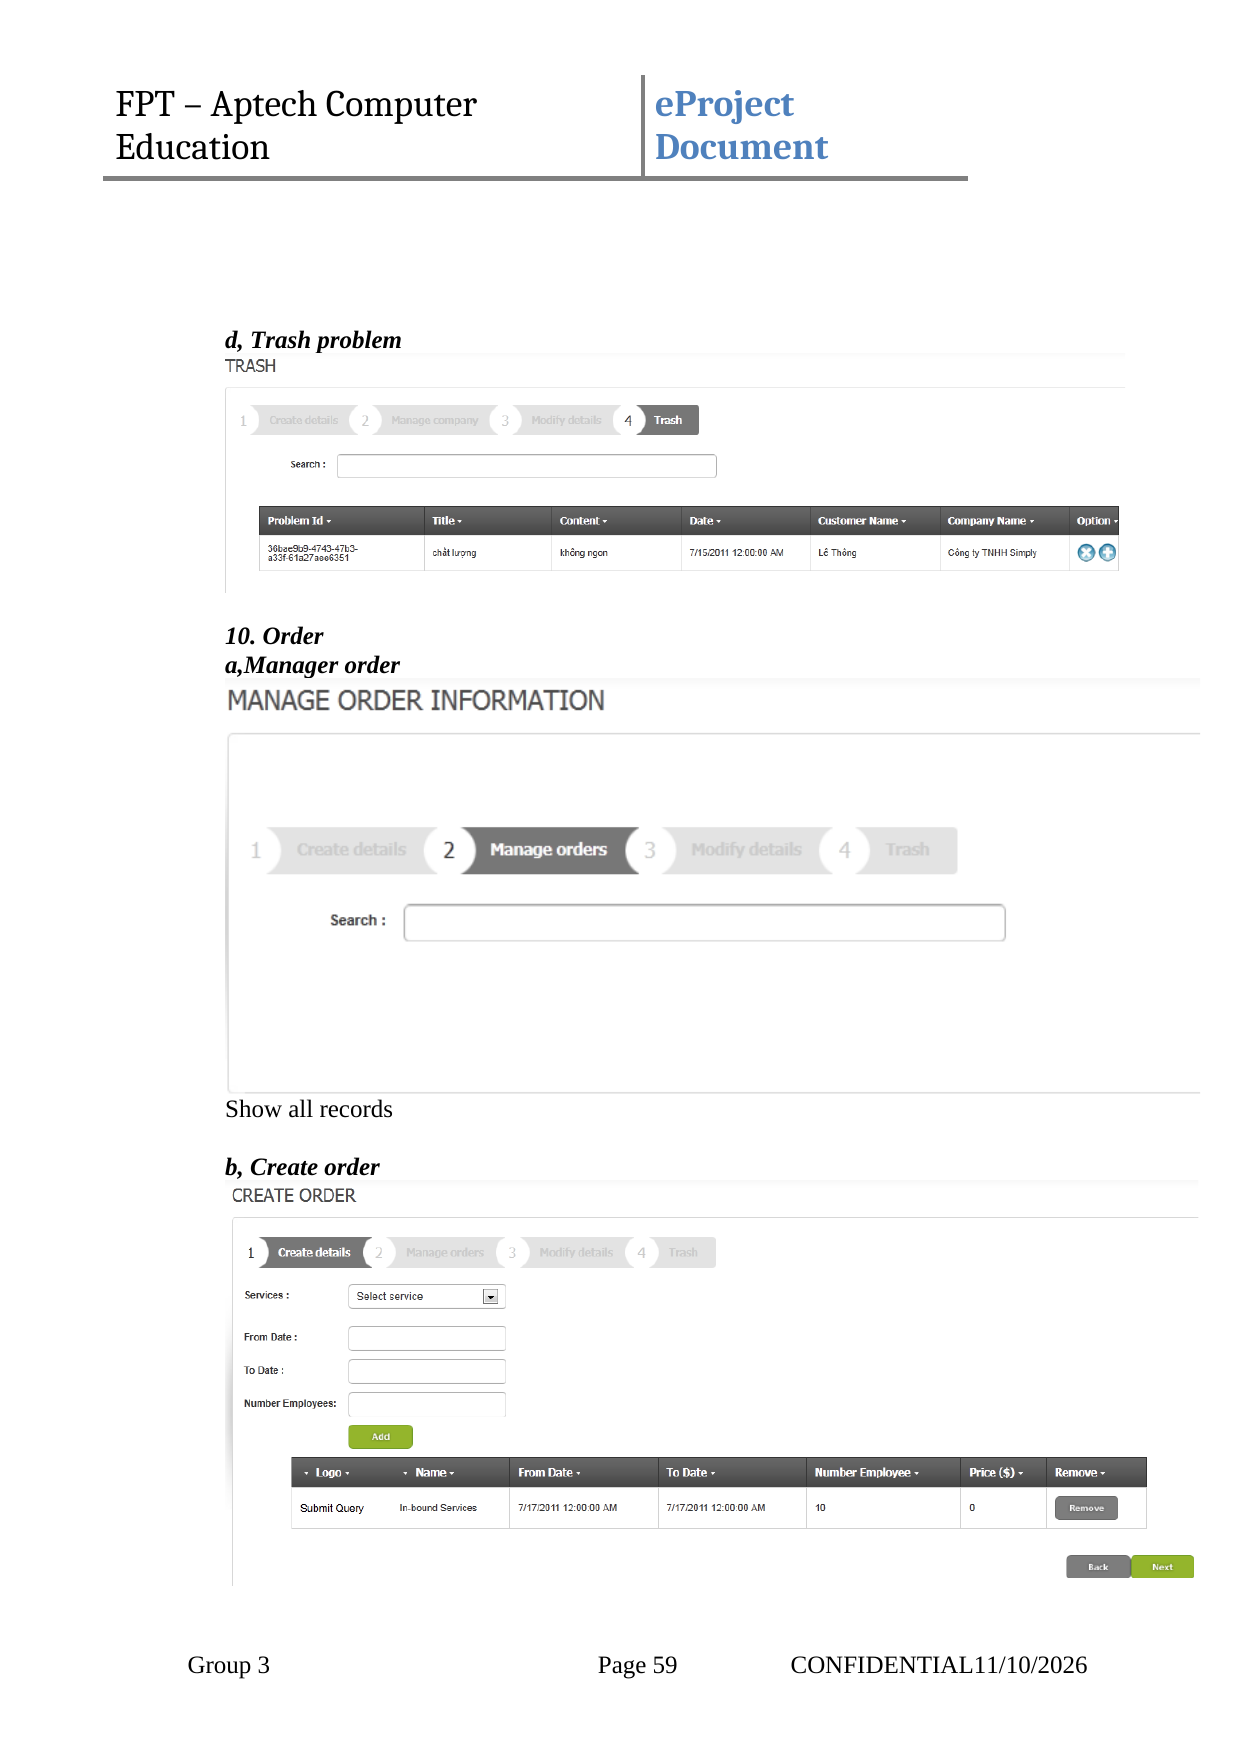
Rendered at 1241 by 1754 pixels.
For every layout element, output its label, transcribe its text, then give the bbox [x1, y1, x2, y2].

text b, Create order [225, 1152, 1053, 1180]
text Show all records [225, 1095, 1053, 1123]
picture [225, 678, 1200, 1095]
picture [225, 1180, 1199, 1586]
text 10. Order [225, 621, 1053, 650]
picture [225, 353, 1125, 593]
text d, Trash problem [225, 325, 1053, 353]
text a,Manager order [225, 650, 1053, 678]
